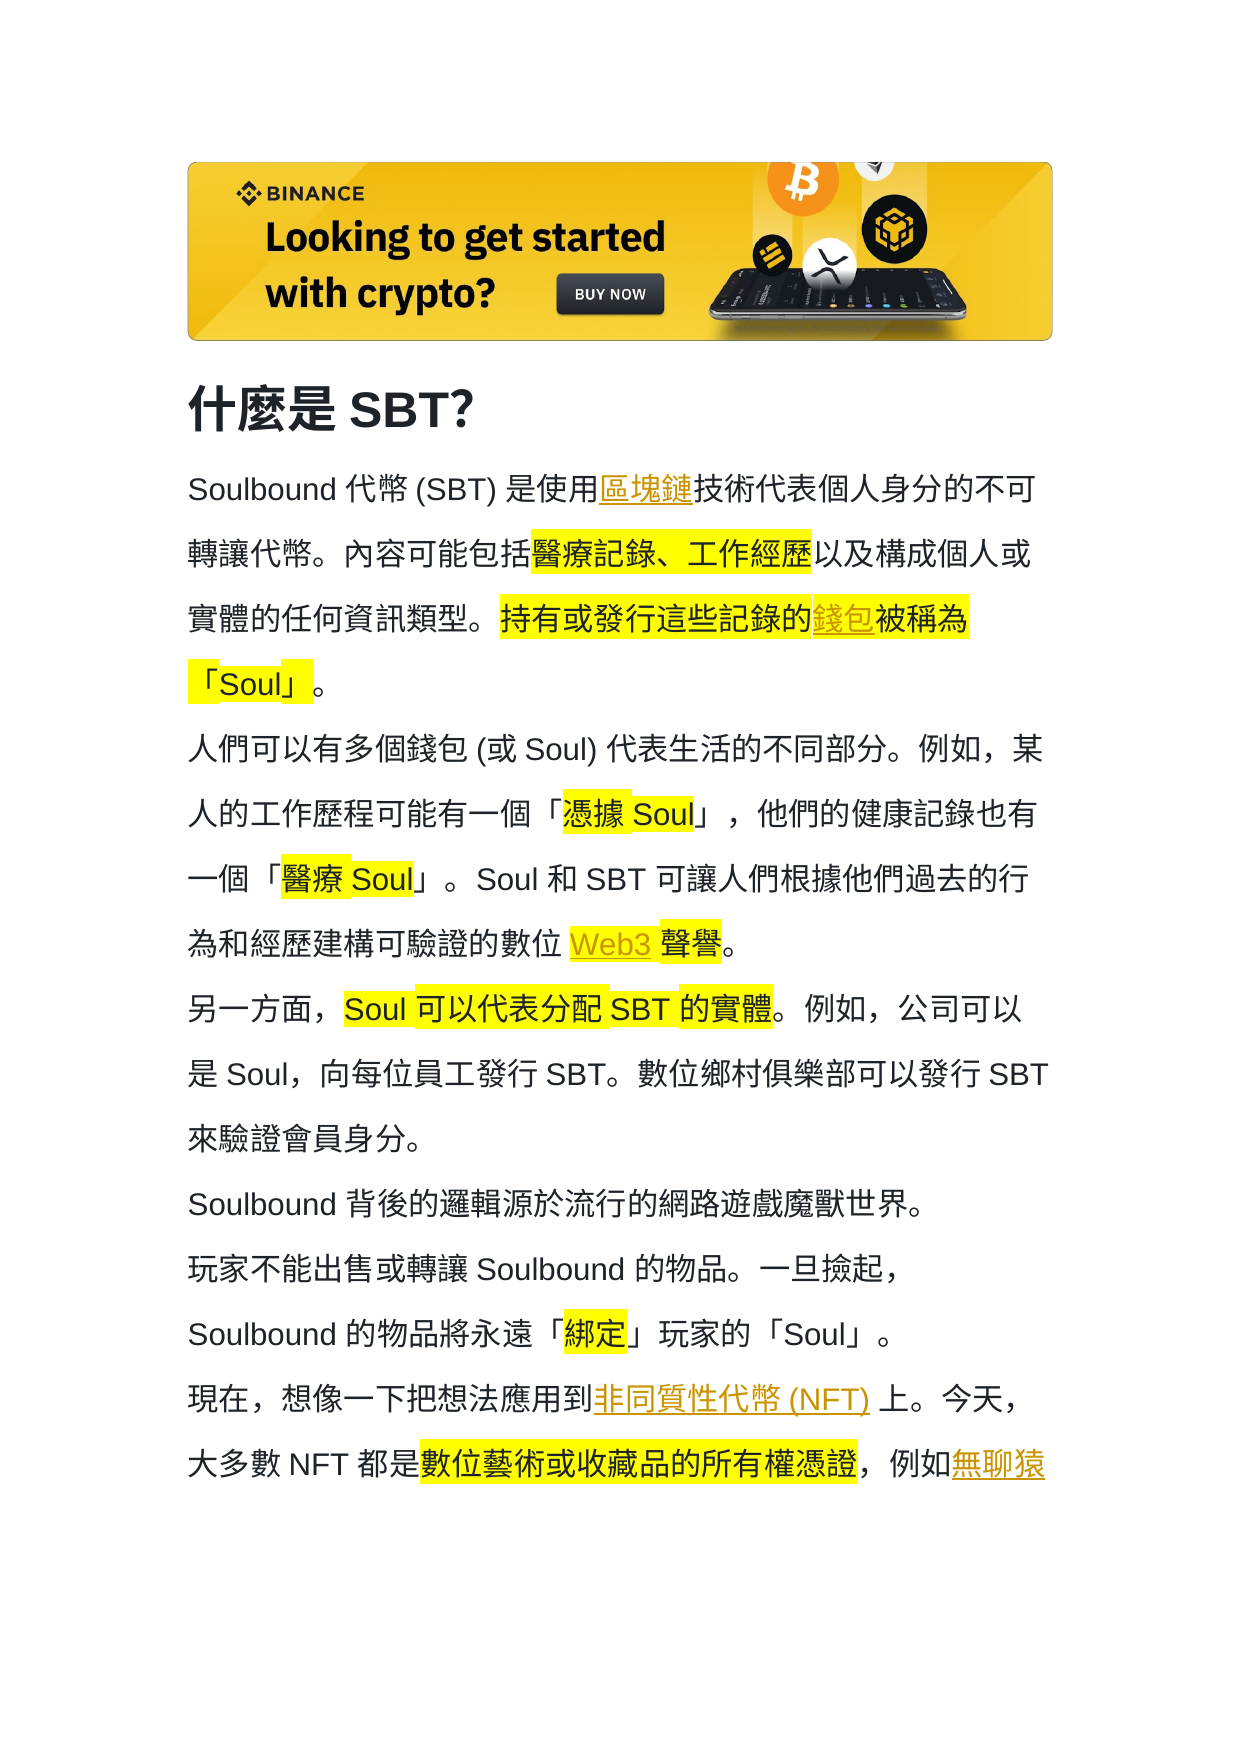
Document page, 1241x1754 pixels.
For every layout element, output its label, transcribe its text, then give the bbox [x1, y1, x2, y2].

text 人們可以有多個錢包 (或 Soul) 代表生活的不同部分。例如，某人的工作歷程可能有一個「憑據 Soul」，他們的健康記錄也有一個「醫療 Soul」。Soul 和 SBT 可讓人們根據他們過去的行為和經歷建構可驗證的數位 Web3 聲譽。 [187, 714, 1053, 974]
text 什麼是 SBT？ [187, 357, 1053, 454]
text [187, 1364, 1053, 1494]
text Soulbound 代幣 (SBT) 是使用區塊鏈技術代表個人身分的不可轉讓代幣。內容可能包括醫療記錄、工作經歷以及構成個人或實體的任何資訊類型。持有或發行這些記錄的錢包被稱為「Soul」。 [187, 454, 1053, 714]
text 另一方面，Soul 可以代表分配 SBT 的實體。例如，公司可以是 Soul，向每位員工發行 SBT。數位鄉村俱樂部可以發行 SBT 來驗證會員身分。 [187, 974, 1053, 1169]
text Soulbound 背後的邏輯源於流行的網路遊戲魔獸世界。 [187, 1169, 1053, 1234]
picture [187, 162, 1053, 341]
text 玩家不能出售或轉讓 Soulbound 的物品。一旦撿起，Soulbound 的物品將永遠「綁定」玩家的「Soul」。 [187, 1234, 1053, 1364]
